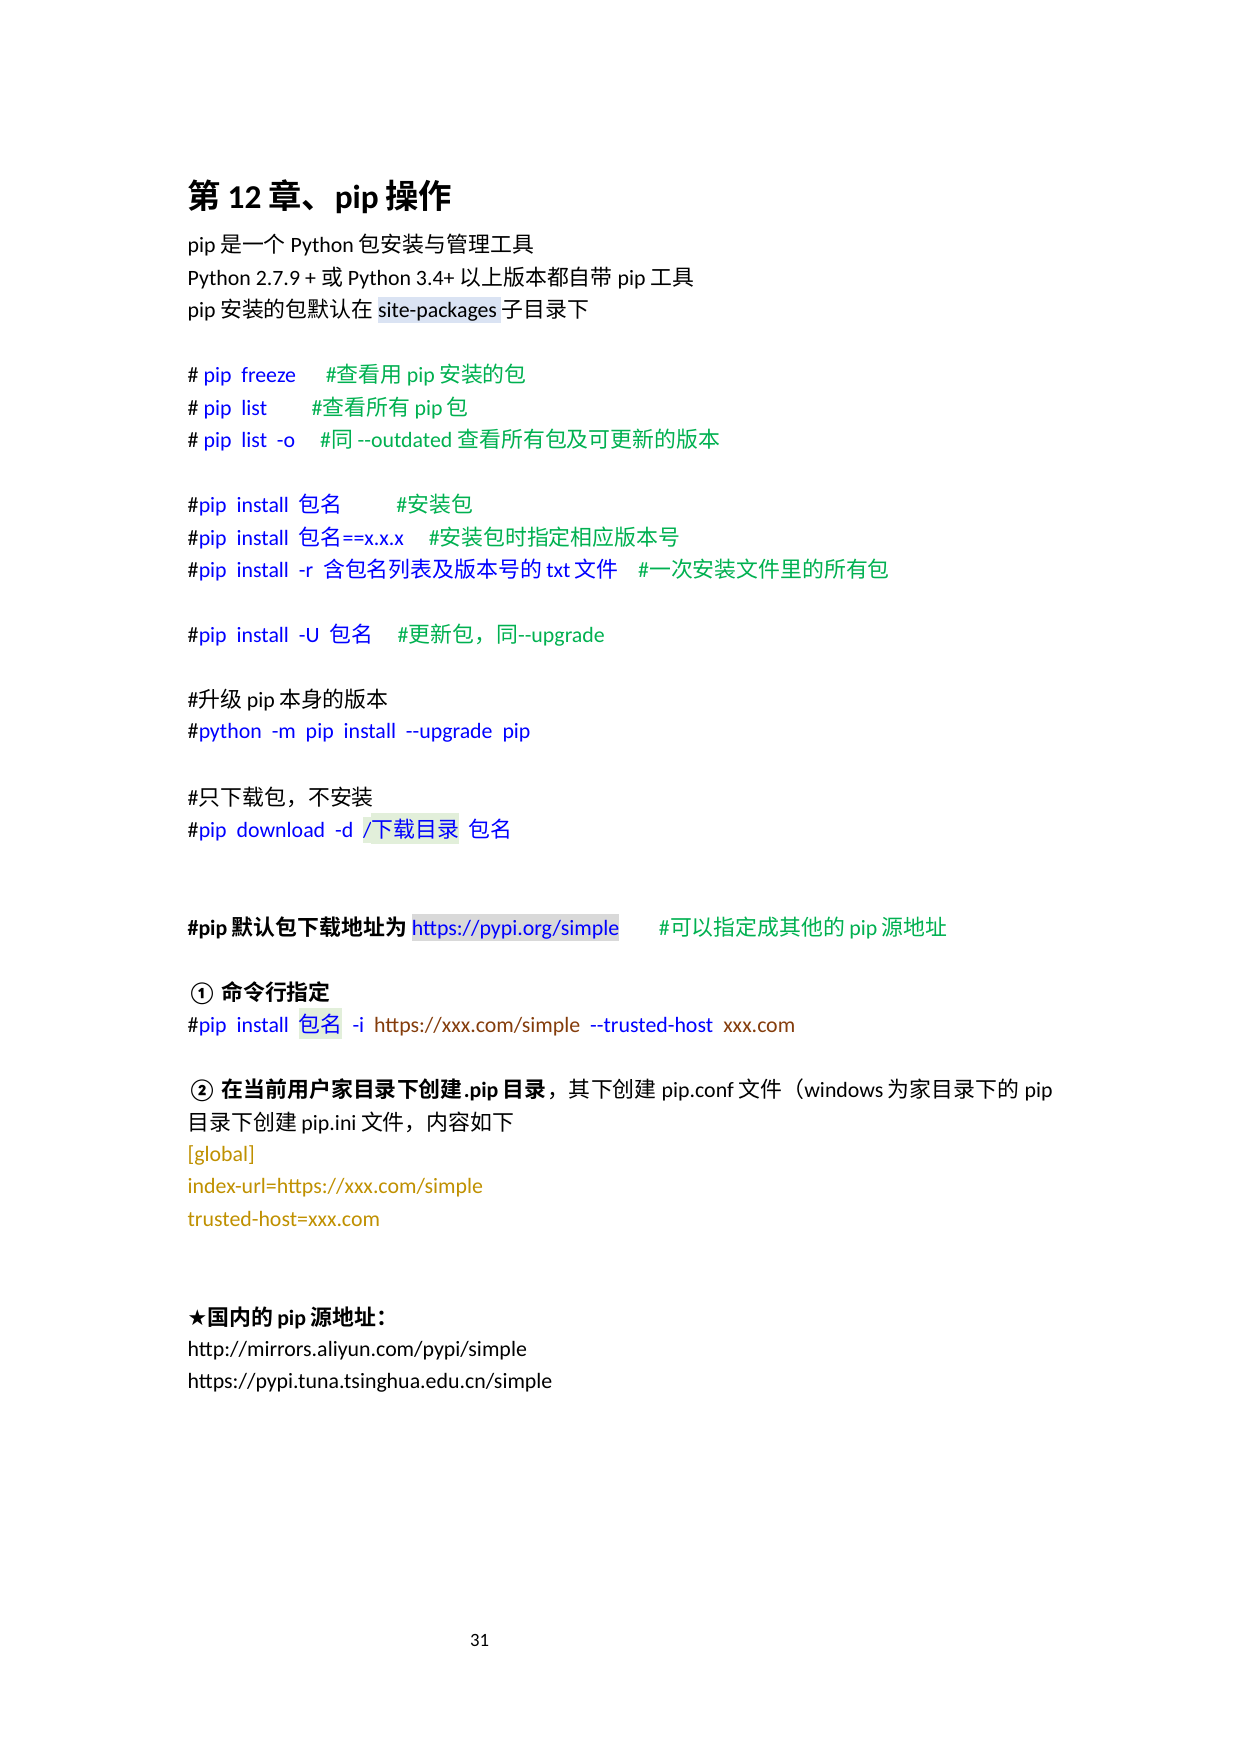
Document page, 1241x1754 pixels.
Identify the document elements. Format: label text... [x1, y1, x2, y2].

text #python -m pip install --upgrade pip [187, 714, 1053, 747]
text #只下载包，不安装 [187, 779, 1053, 812]
text trusted-host=xxx.com [187, 1202, 1053, 1234]
text Python 2.7.9 + 或 Python 3.4+ 以上版本都自带 pip 工具 [187, 259, 1053, 292]
text #pip install -r 含包名列表及版本号的txt文件 #一次安装文件里的所有包 [187, 552, 1053, 584]
text #pip默认包下载地址为 https://pypi.org/simple #可以指定成其他的pip源地址 [187, 909, 1053, 942]
text pip安装的包默认在 site-packages子目录下 [187, 292, 1053, 324]
text # pip list -o #同 --outdated 查看所有包及可更新的版本 [187, 422, 1053, 454]
text #pip install -U 包名 #更新包，同--upgrade [187, 617, 1053, 649]
text https://pypi.tuna.tsinghua.edu.cn/simple [187, 1364, 1053, 1397]
text ①命令行指定 [187, 974, 1053, 1007]
text #pip download -d /下载目录 包名 [187, 812, 1053, 844]
text # pip list #查看所有pip包 [187, 389, 1053, 422]
text #升级pip本身的版本 [187, 682, 1053, 714]
text [global] [187, 1137, 1053, 1169]
text pip是一个 Python 包安装与管理工具 [187, 227, 1053, 259]
text index-url=https://xxx.com/simple [187, 1169, 1053, 1202]
text http://mirrors.aliyun.com/pypi/simple [187, 1332, 1053, 1364]
text #pip install 包名 -i https://xxx.com/simple --trusted-host xxx.com [187, 1007, 1053, 1039]
text ②在当前用户家目录下创建.pip目录，其下创建pip.conf文件（windows为家目录下的pip目录下创建pip.ini文件，内容如下 [187, 1072, 1053, 1137]
text # pip freeze #查看用pip安装的包 [187, 357, 1053, 389]
text #pip install 包名==x.x.x #安装包时指定相应版本号 [187, 519, 1053, 552]
text 第12章、pip操作 [187, 162, 1053, 227]
text ★国内的pip源地址： [187, 1299, 1053, 1332]
text #pip install 包名 #安装包 [187, 487, 1053, 519]
